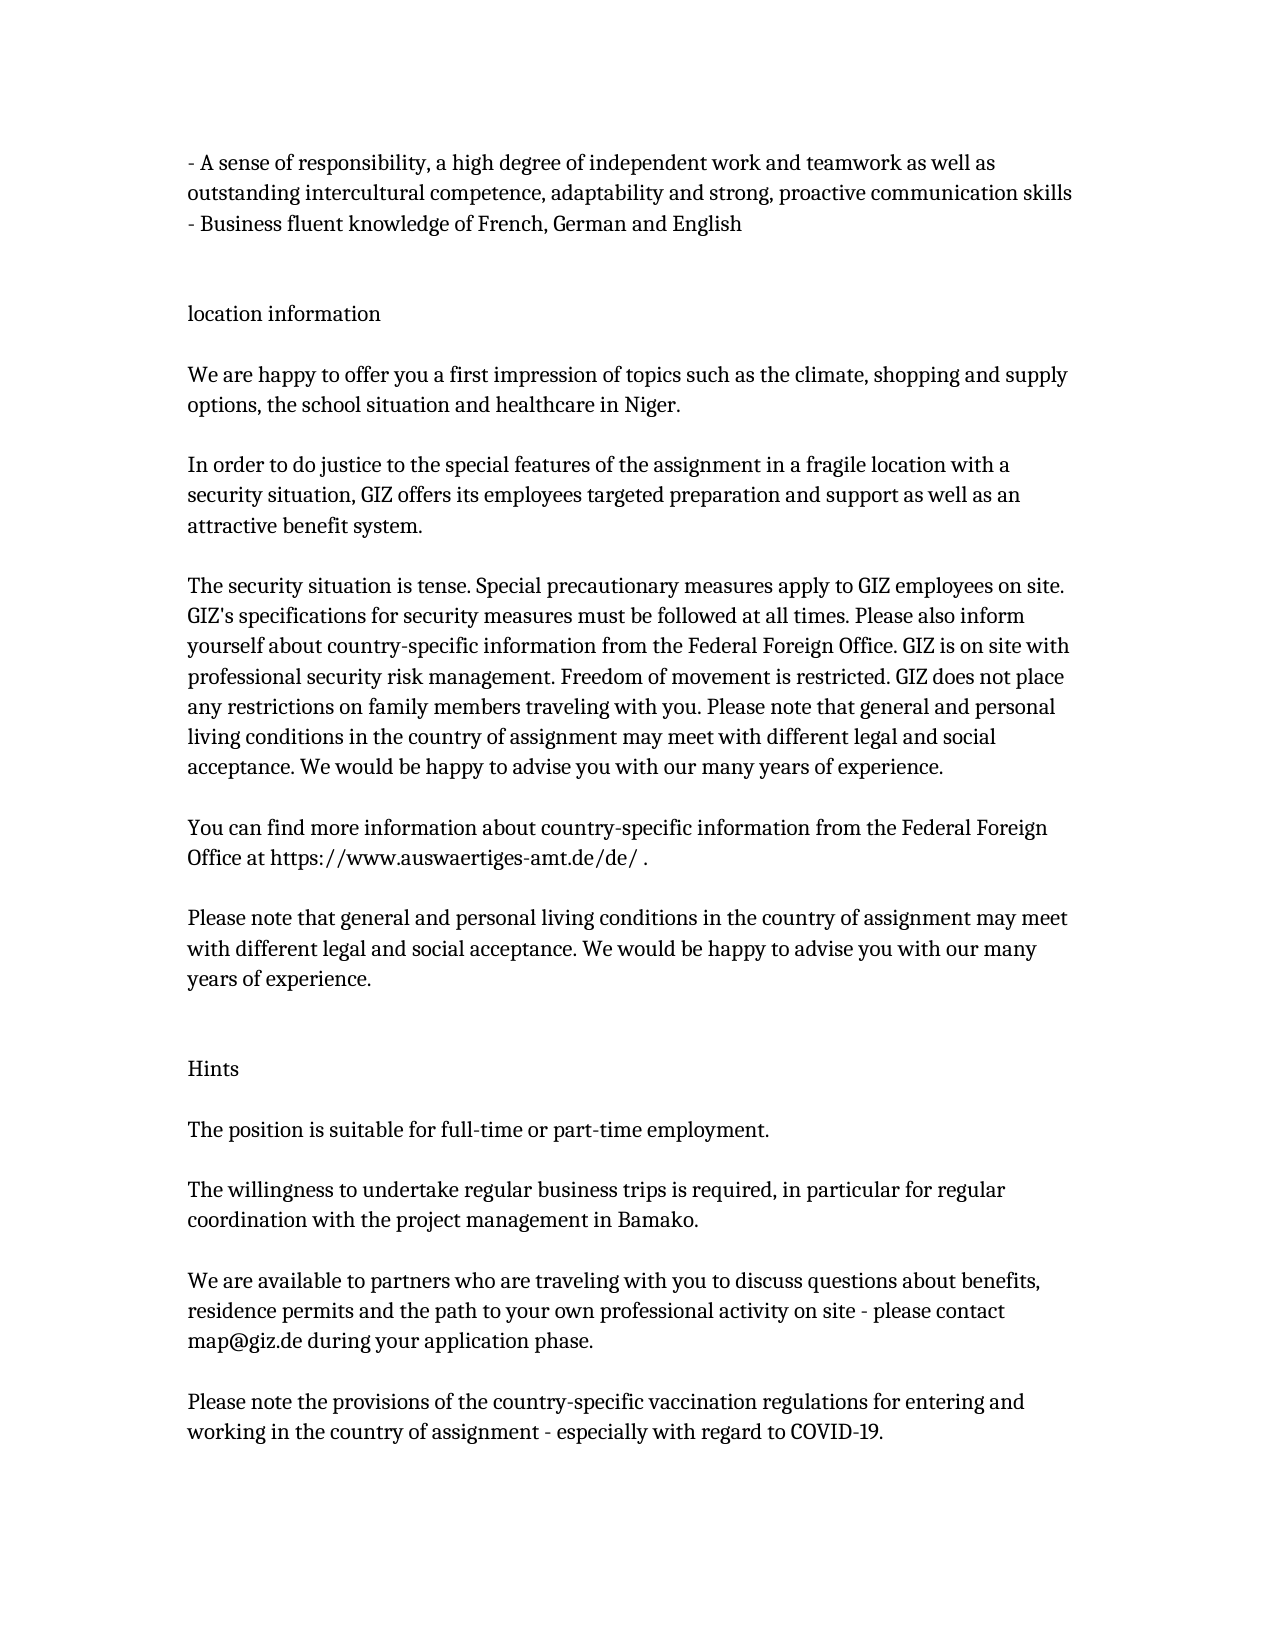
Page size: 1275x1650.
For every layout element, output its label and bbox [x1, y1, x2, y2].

text [187, 150, 1087, 1475]
